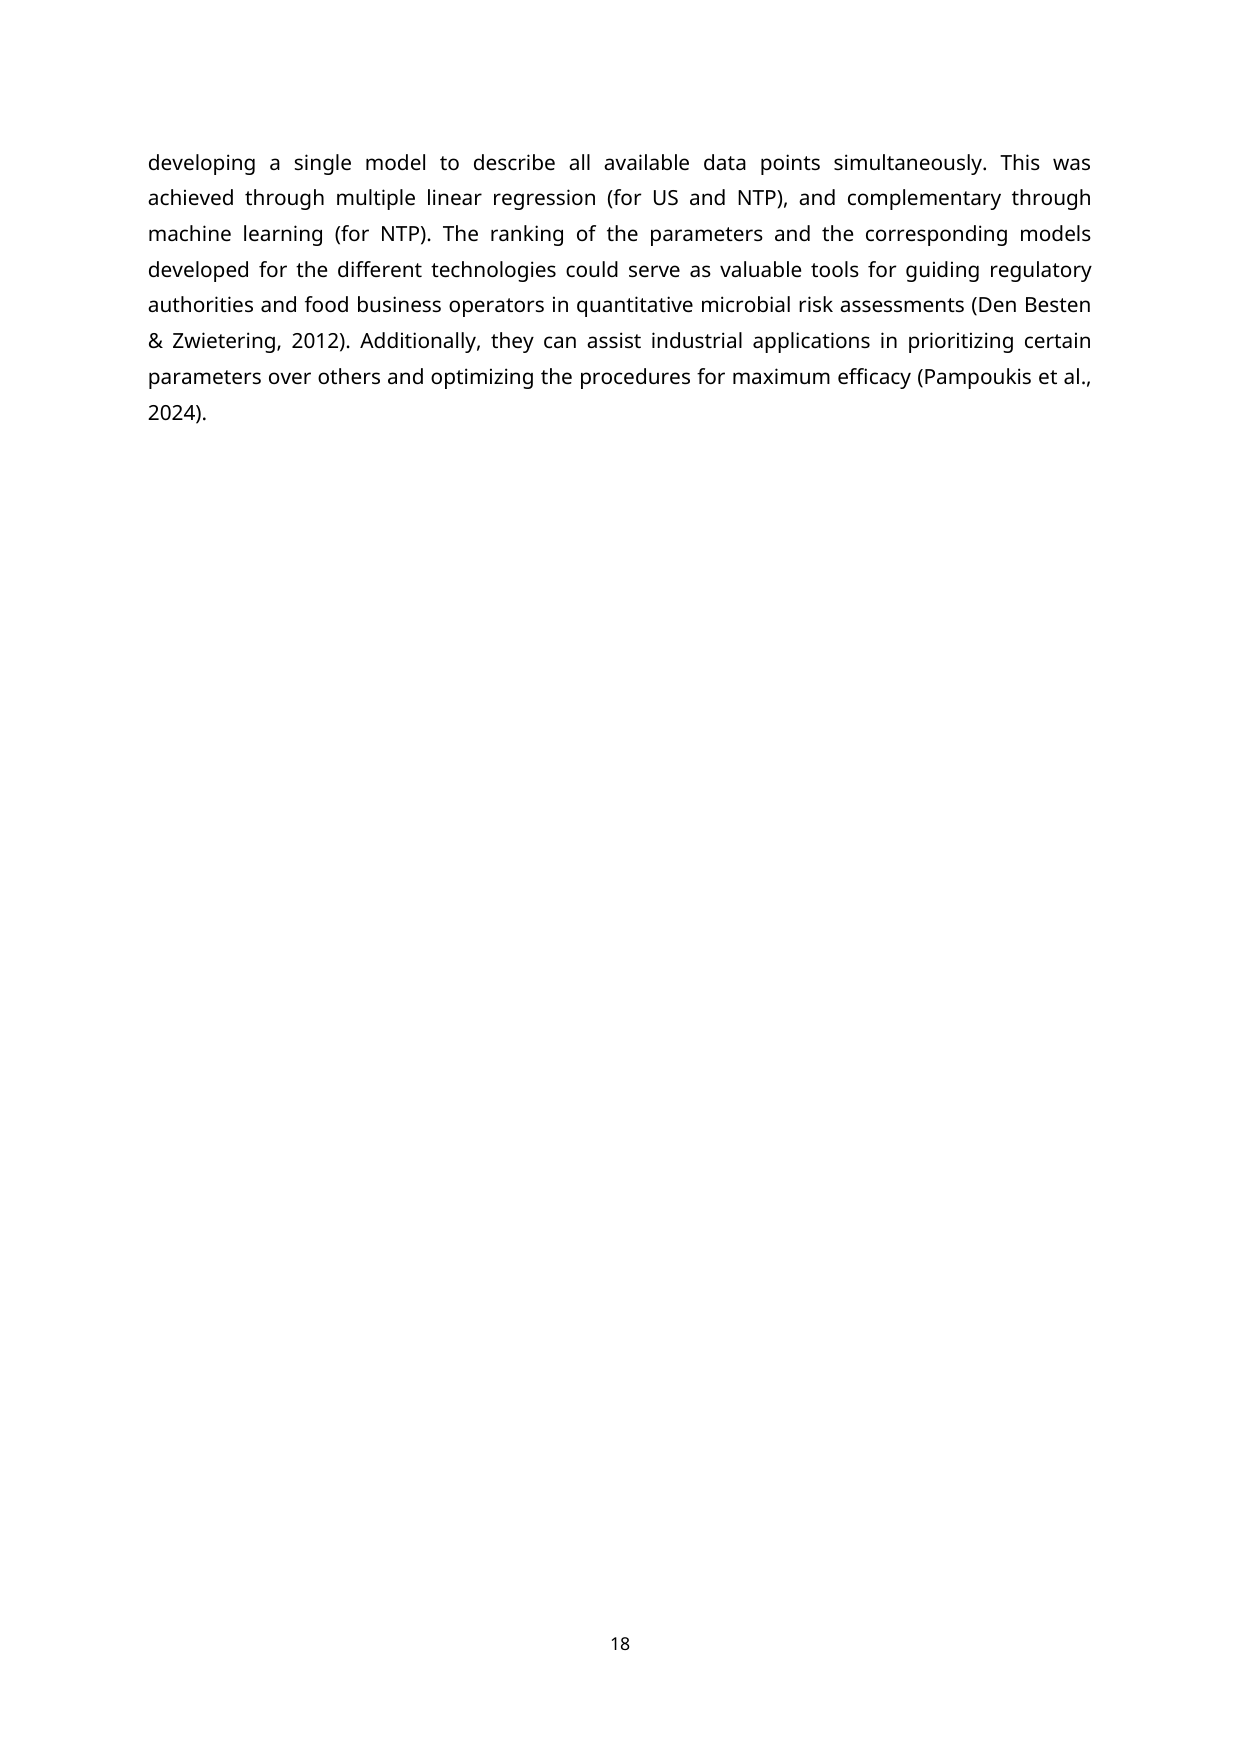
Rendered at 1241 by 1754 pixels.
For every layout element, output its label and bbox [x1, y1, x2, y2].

text [148, 148, 1093, 426]
